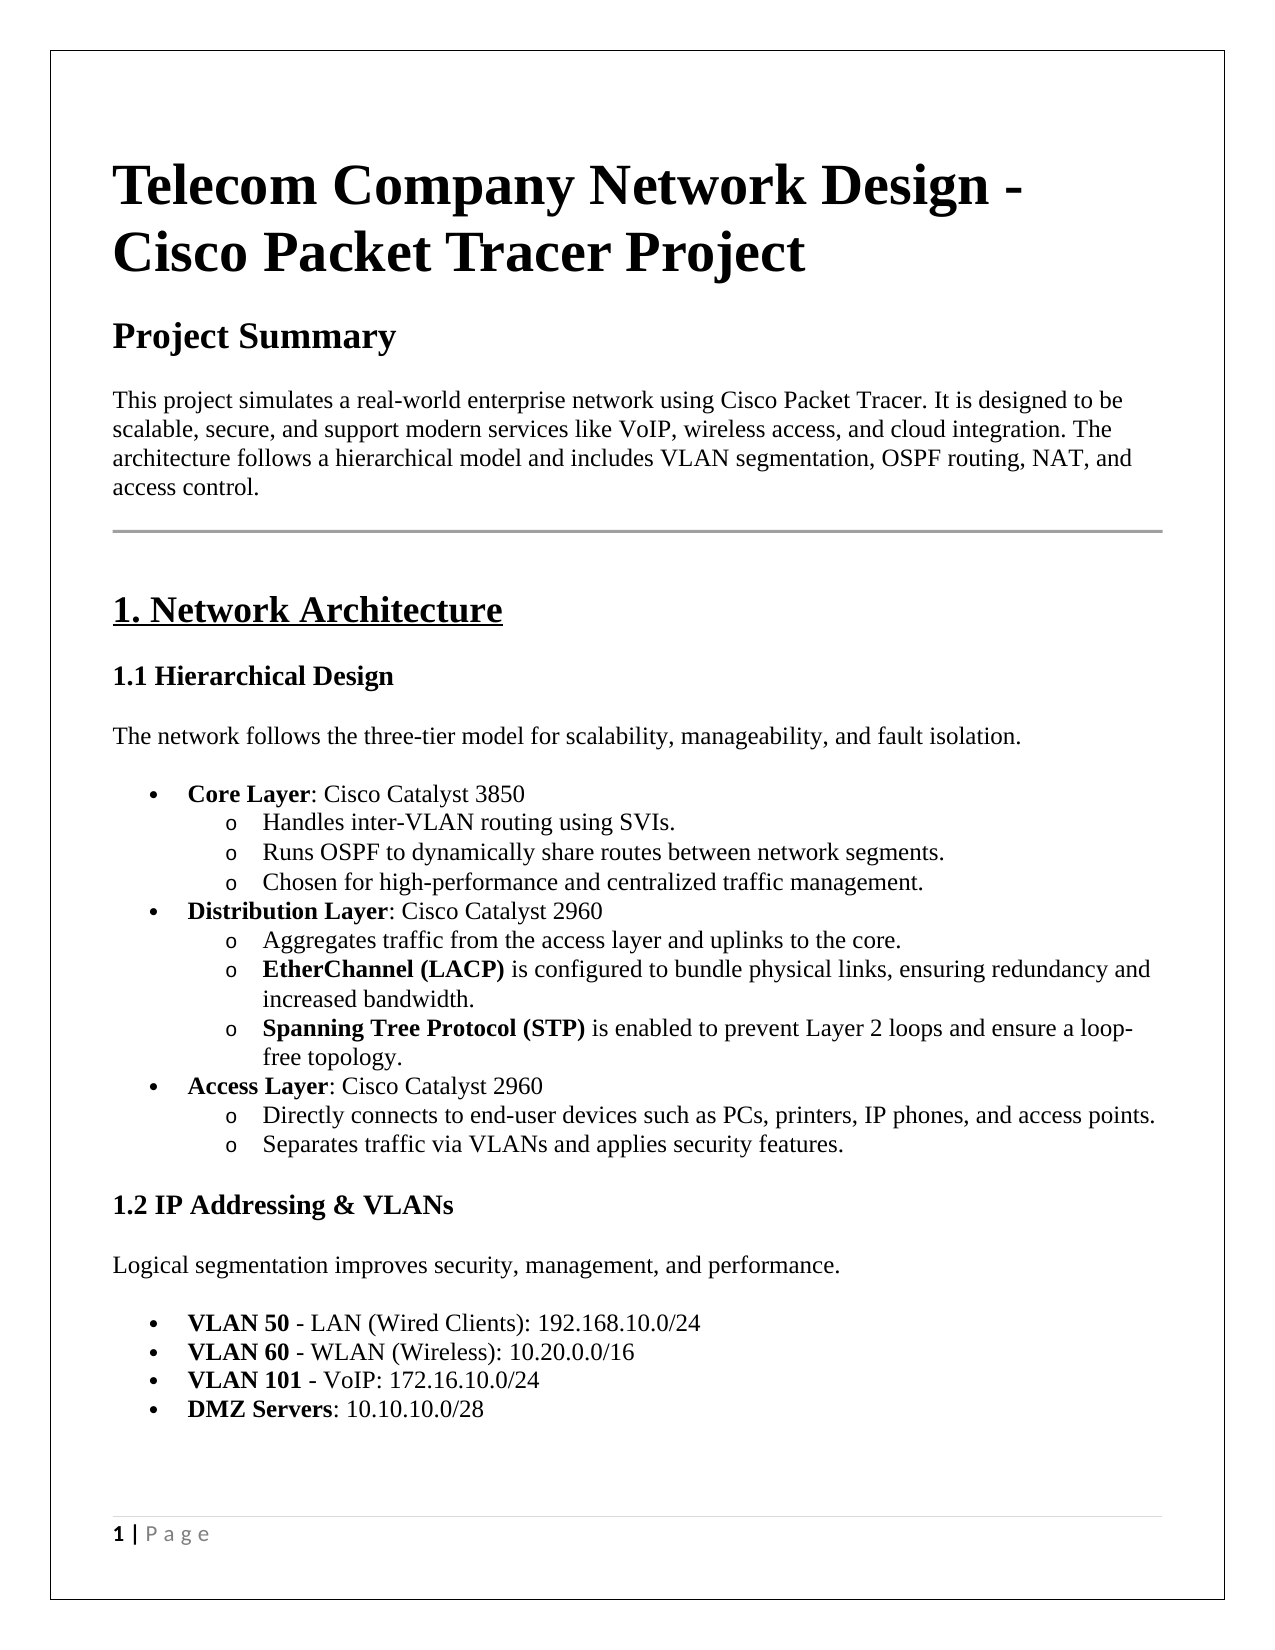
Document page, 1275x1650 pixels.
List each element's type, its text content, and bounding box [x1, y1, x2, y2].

list Distribution Layer: Cisco Catalyst 2960 [150, 896, 1162, 925]
list Chosen for high-performance and centralized traffic management. [225, 867, 1162, 896]
text Telecom Company Network Design - Cisco Packet Tracer Project [112, 150, 1162, 284]
list Aggregates traffic from the access layer and uplinks to the core. [225, 925, 1162, 954]
text Project Summary [112, 313, 1162, 356]
list Handles inter-VLAN routing using SVIs. [225, 807, 1162, 837]
text 1. Network Architecture [112, 587, 1162, 630]
list Access Layer: Cisco Catalyst 2960 [150, 1071, 1162, 1100]
list Core Layer: Cisco Catalyst 3850 [150, 779, 1162, 807]
list Directly connects to end-user devices such as PCs, printers, IP phones, and access points. [225, 1100, 1162, 1129]
text 1.1 Hierarchical Design [112, 659, 1162, 692]
list DMZ Servers: 10.10.10.0/28 [150, 1394, 1162, 1423]
list Separates traffic via VLANs and applies security features. [225, 1129, 1162, 1159]
list VLAN 60 - WLAN (Wireless): 10.20.0.0/16 [150, 1337, 1162, 1365]
text Logical segmentation improves security, management, and performance. [112, 1250, 1162, 1279]
text 1.2 IP Addressing & VLANs [112, 1188, 1162, 1221]
text The network follows the three-tier model for scalability, manageability, and fault isolation. [112, 721, 1162, 749]
list Runs OSPF to dynamically share routes between network segments. [225, 837, 1162, 867]
list Spanning Tree Protocol (STP) is enabled to prevent Layer 2 loops and ensure a loop-free topology. [225, 1013, 1162, 1071]
list VLAN 101 - VoIP: 172.16.10.0/24 [150, 1365, 1162, 1394]
text This project simulates a real-world enterprise network using Cisco Packet Tracer. It is designed to be scalable, secure, and support modern services like VoIP, wireless access, and cloud integration. The architecture follows a hierarchical model and includes VLAN segmentation, OSPF routing, NAT, and access control. [112, 386, 1162, 501]
list EtherChannel (LACP) is configured to bundle physical links, ensuring redundancy and increased bandwidth. [225, 954, 1162, 1013]
list VLAN 50 - LAN (Wired Clients): 192.168.10.0/24 [150, 1308, 1162, 1337]
